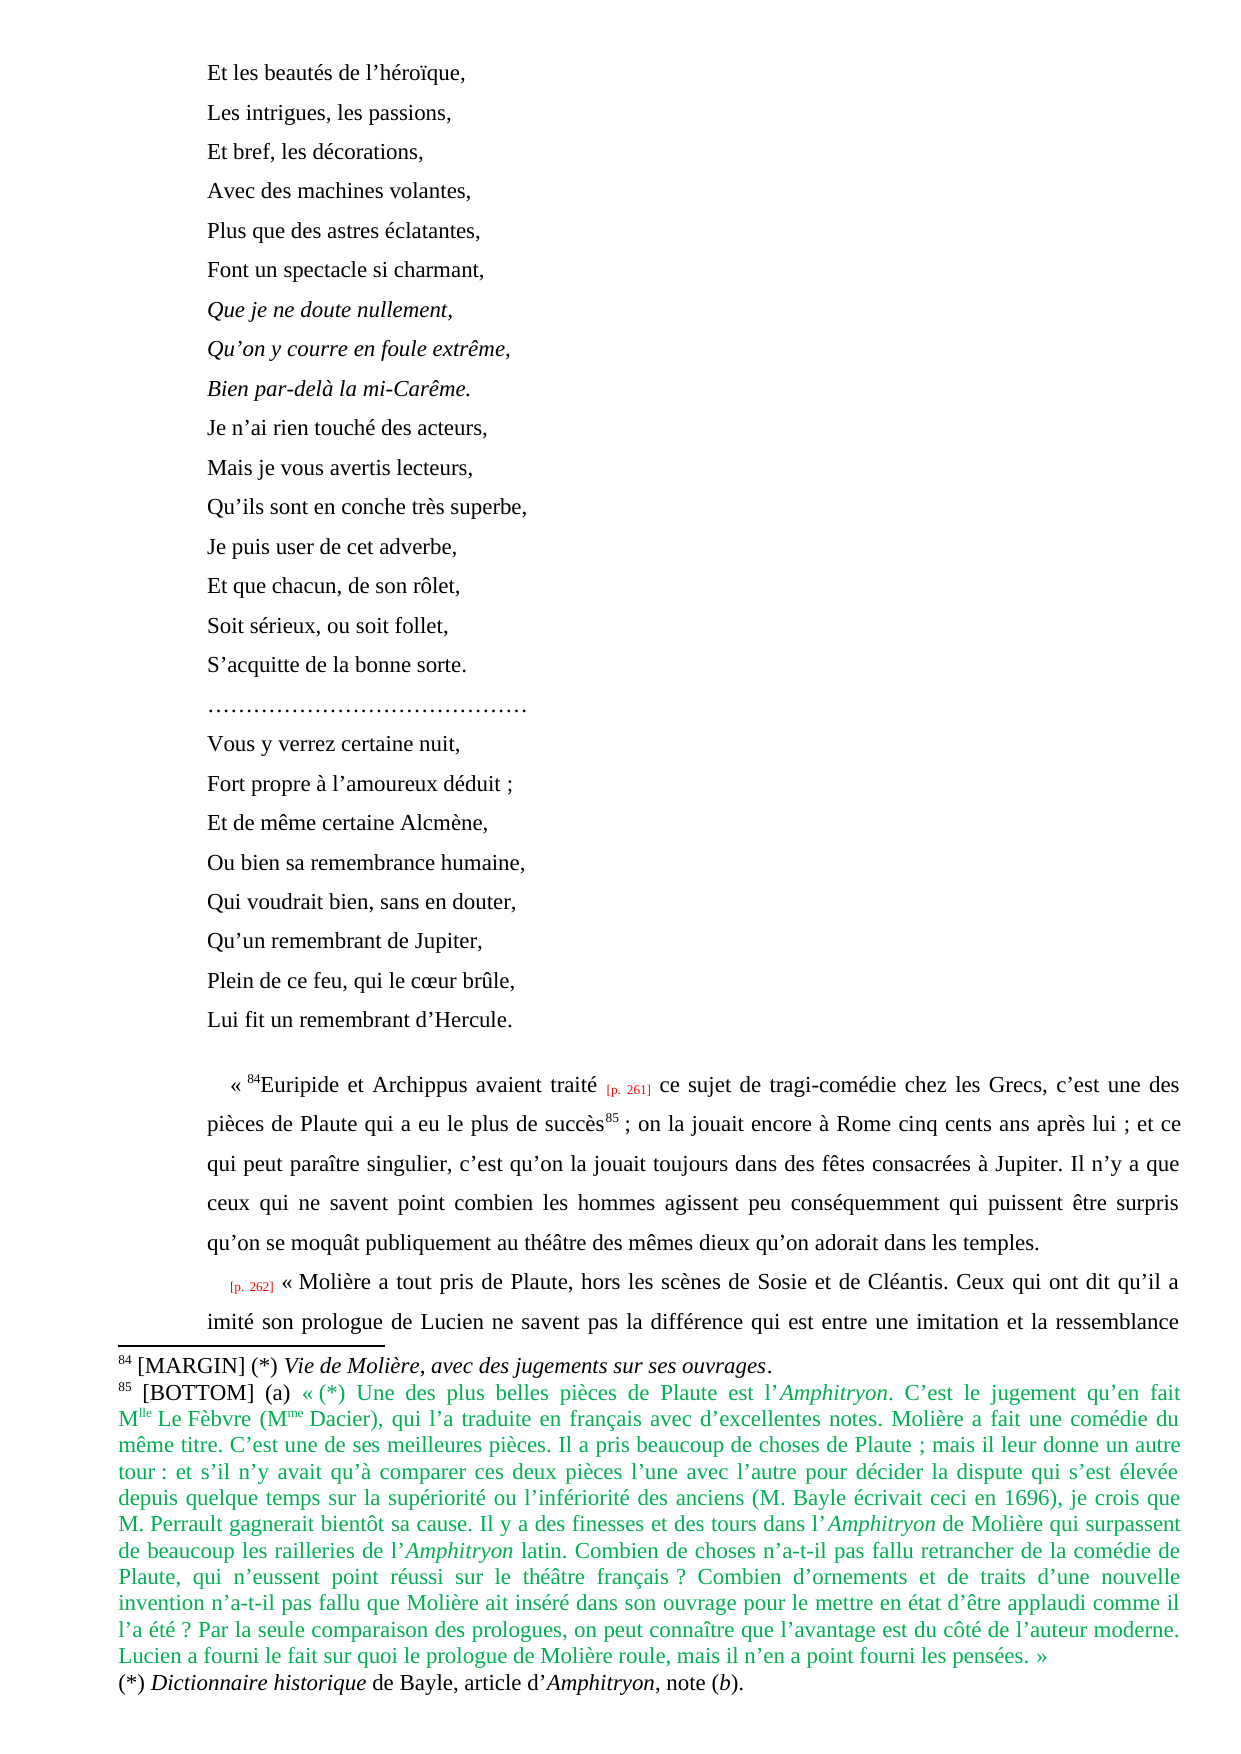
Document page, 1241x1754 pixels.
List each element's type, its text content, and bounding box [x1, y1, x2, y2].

text Qu’ils sont en conche très superbe, [207, 493, 1181, 520]
text Et de même certaine Alcmène, [207, 809, 1181, 836]
text Lui fit un remembrant d’Hercule. [207, 1007, 1181, 1033]
text Avec des machines volantes, [207, 177, 1181, 204]
text Qu’on y courre en foule extrême, [207, 335, 1181, 362]
text Mais je vous avertis lecteurs, [207, 454, 1181, 480]
text Et les beautés de l’héroïque, [207, 59, 1181, 85]
text Soit sérieux, ou soit follet, [207, 612, 1181, 638]
text Je puis user de cet adverbe, [207, 533, 1181, 559]
text Je n’ai rien touché des acteurs, [207, 414, 1181, 441]
text « Euripide et Archippus avaient traité [p. 261] ce sujet de tragi-comédie chez les Grecs, c’est une des pièces de Plaute qui a eu le plus de succès ; on la jouait encore à Rome cinq cents ans après lui ; et ce qui peut paraître singulier, c’est qu’on la jouait toujours dans des fêtes consacrées à Jupiter. Il n’y a que ceux qui ne savent point combien les hommes agissent peu conséquemment qui puissent être surpris qu’on se moquât publiquement au théâtre des mêmes dieux qu’on adorait dans les temples. [207, 1071, 1181, 1255]
text Et que chacun, de son rôlet, [207, 572, 1181, 599]
text Plein de ce feu, qui le cœur brûle, [207, 967, 1181, 993]
text S’acquitte de la bonne sorte. [207, 651, 1181, 678]
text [207, 1268, 1181, 1334]
text …………………………………… [207, 691, 1181, 717]
text Font un spectacle si charmant, [207, 256, 1181, 283]
text Plus que des astres éclatantes, [207, 217, 1181, 243]
text Bien par-delà la mi-Carême. [207, 375, 1181, 401]
text Et bref, les décorations, [207, 138, 1181, 164]
text Qu’un remembrant de Jupiter, [207, 928, 1181, 954]
text Ou bien sa remembrance humaine, [207, 849, 1181, 875]
text Que je ne doute nullement, [207, 296, 1181, 322]
text Fort propre à l’amoureux déduit ; [207, 770, 1181, 796]
text Vous y verrez certaine nuit, [207, 730, 1181, 757]
text Qui voudrait bien, sans en douter, [207, 888, 1181, 914]
text Les intrigues, les passions, [207, 98, 1181, 125]
